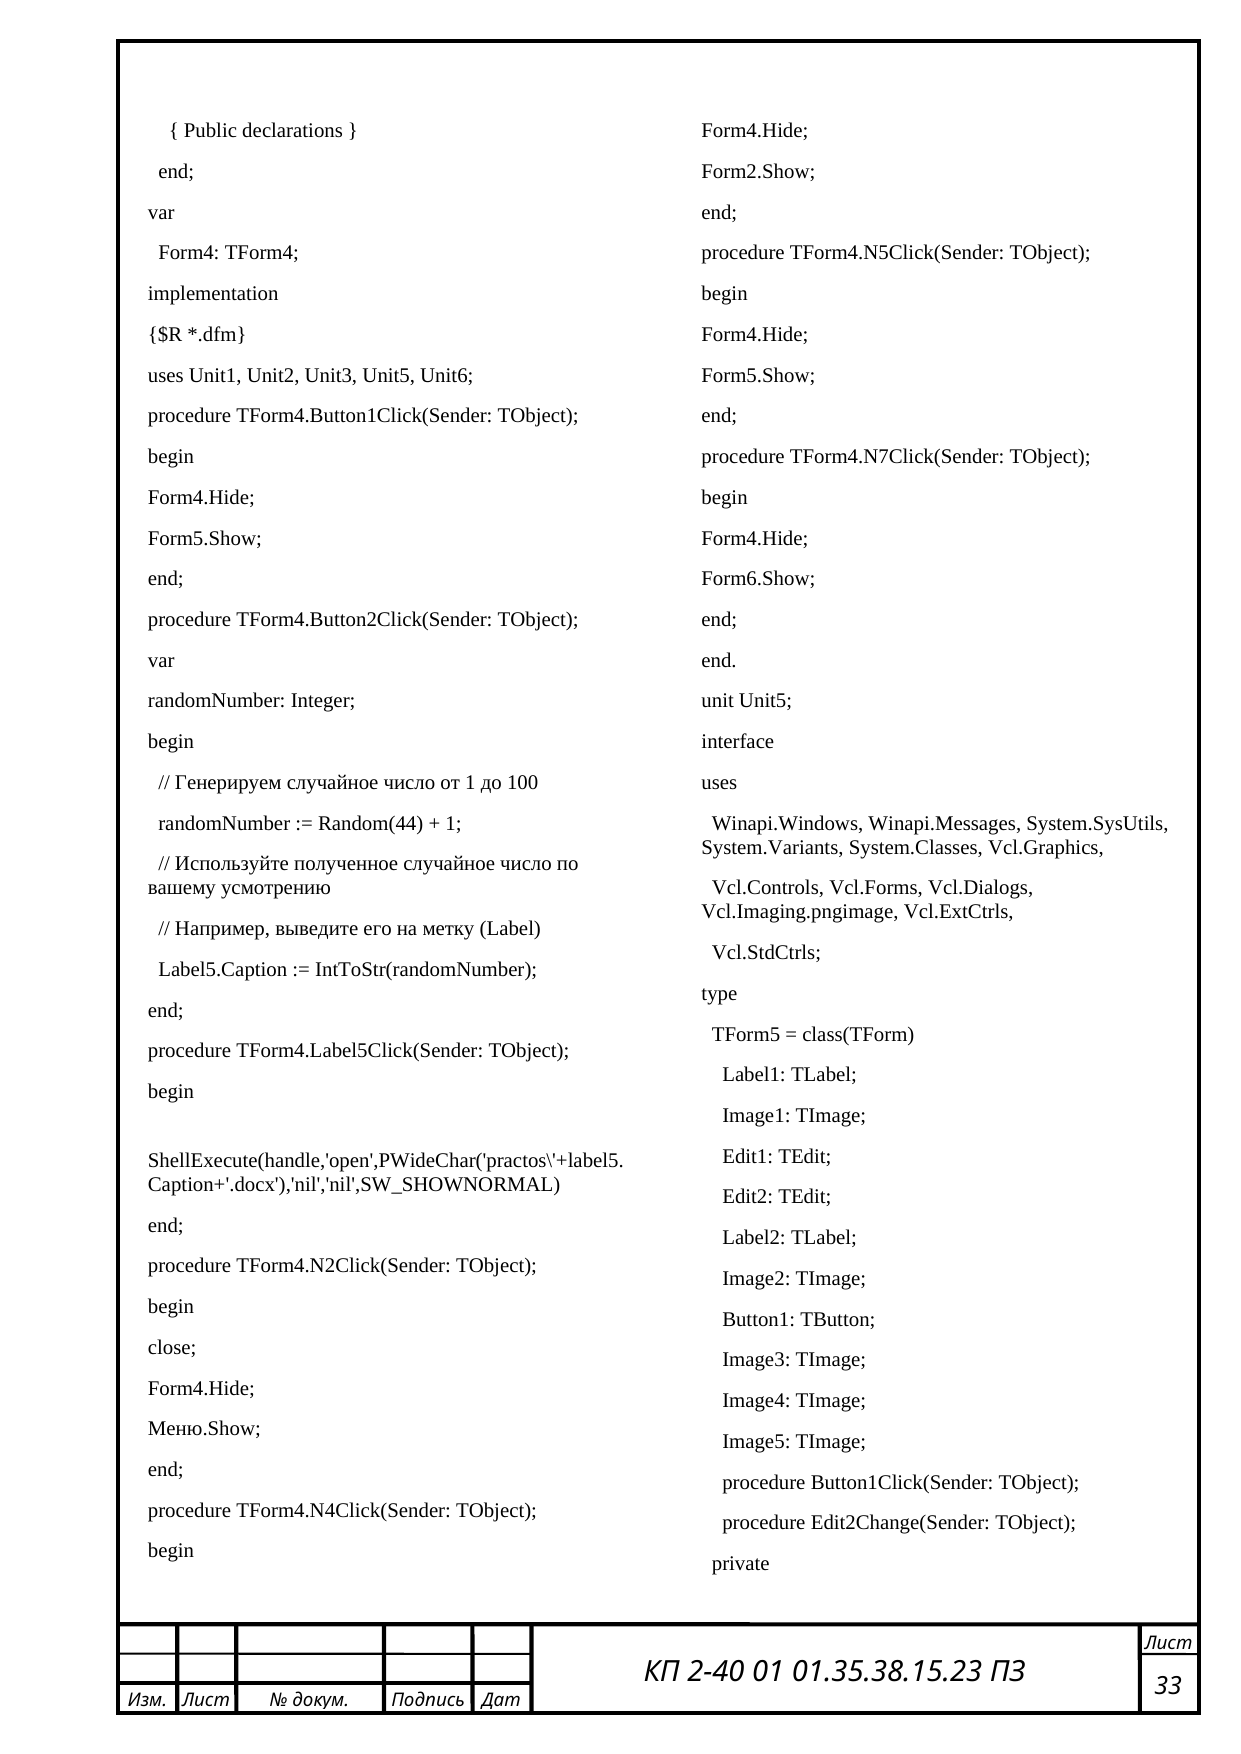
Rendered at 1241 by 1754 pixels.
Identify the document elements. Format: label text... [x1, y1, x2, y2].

text procedure TForm4.N5Click(Sender: TObject); [701, 240, 1181, 264]
text // Используйте полученное случайное число по вашему усмотрению [148, 851, 627, 899]
text begin [701, 485, 1181, 509]
text end; [701, 607, 1181, 631]
text end; [701, 199, 1181, 224]
text Image5: TImage; [701, 1429, 1181, 1453]
text procedure Edit2Change(Sender: TObject); [701, 1510, 1181, 1534]
text randomNumber: Integer; [148, 688, 627, 712]
text end; [148, 1212, 627, 1237]
text end; [148, 997, 627, 1022]
text begin [148, 444, 627, 468]
text type [701, 981, 1181, 1005]
text procedure TForm4.N7Click(Sender: TObject); [701, 444, 1181, 468]
text Label5.Caption := IntToStr(randomNumber); [148, 957, 627, 981]
text Image2: TImage; [701, 1266, 1181, 1290]
text Form4.Hide; [701, 118, 1181, 142]
text Form2.Show; [701, 159, 1181, 183]
text Image3: TImage; [701, 1347, 1181, 1371]
text close; [148, 1335, 627, 1359]
text private [701, 1551, 1181, 1575]
text implementation [148, 281, 627, 305]
text Form4.Hide; [148, 485, 627, 509]
text end. [701, 648, 1181, 672]
text Form4: TForm4; [148, 240, 627, 264]
text Button1: TButton; [701, 1307, 1181, 1331]
text interface [701, 729, 1181, 753]
text begin [148, 1079, 627, 1103]
text Vcl.Controls, Vcl.Forms, Vcl.Dialogs, Vcl.Imaging.pngimage, Vcl.ExtCtrls, [701, 875, 1181, 923]
text var [148, 199, 627, 224]
text var [148, 648, 627, 672]
text // Генерируем случайное число от 1 до 100 [148, 770, 627, 794]
text Edit1: TEdit; [701, 1144, 1181, 1168]
text Winapi.Windows, Winapi.Messages, System.SysUtils, System.Variants, System.Classes, Vcl.Graphics, [701, 811, 1181, 859]
text // Например, выведите его на метку (Label) [148, 916, 627, 940]
text Image1: TImage; [701, 1103, 1181, 1127]
text Label2: TLabel; [701, 1225, 1181, 1249]
text begin [148, 729, 627, 753]
text Form5.Show; [701, 362, 1181, 387]
text unit Unit5; [701, 688, 1181, 712]
text procedure TForm4.N2Click(Sender: TObject); [148, 1253, 627, 1277]
text Form5.Show; [148, 525, 627, 549]
text ShellExecute(handle,'open',PWideChar('practos\'+label5.Caption+'.docx'),'nil','nil',SW_SHOWNORMAL) [148, 1120, 627, 1196]
text { Public declarations } [148, 118, 627, 142]
text begin [148, 1538, 627, 1562]
text procedure TForm4.Label5Click(Sender: TObject); [148, 1038, 627, 1062]
text Vcl.StdCtrls; [701, 940, 1181, 964]
text Меню.Show; [148, 1416, 627, 1440]
text procedure Button1Click(Sender: TObject); [701, 1469, 1181, 1494]
text uses Unit1, Unit2, Unit3, Unit5, Unit6; [148, 362, 627, 387]
text begin [701, 281, 1181, 305]
text uses [701, 770, 1181, 794]
text randomNumber := Random(44) + 1; [148, 811, 627, 834]
text end; [148, 1457, 627, 1481]
text begin [148, 1294, 627, 1318]
text Form6.Show; [701, 566, 1181, 590]
text {$R *.dfm} [148, 322, 627, 346]
text procedure TForm4.N4Click(Sender: TObject); [148, 1498, 627, 1522]
text Label1: TLabel; [701, 1062, 1181, 1086]
text end; [701, 403, 1181, 427]
text TForm5 = class(TForm) [701, 1022, 1181, 1046]
text Form4.Hide; [701, 322, 1181, 346]
text Form4.Hide; [148, 1375, 627, 1399]
text end; [148, 159, 627, 183]
text procedure TForm4.Button1Click(Sender: TObject); [148, 403, 627, 427]
text procedure TForm4.Button2Click(Sender: TObject); [148, 607, 627, 631]
text end; [148, 566, 627, 590]
text Image4: TImage; [701, 1388, 1181, 1412]
text Edit2: TEdit; [701, 1184, 1181, 1208]
text Form4.Hide; [701, 525, 1181, 549]
